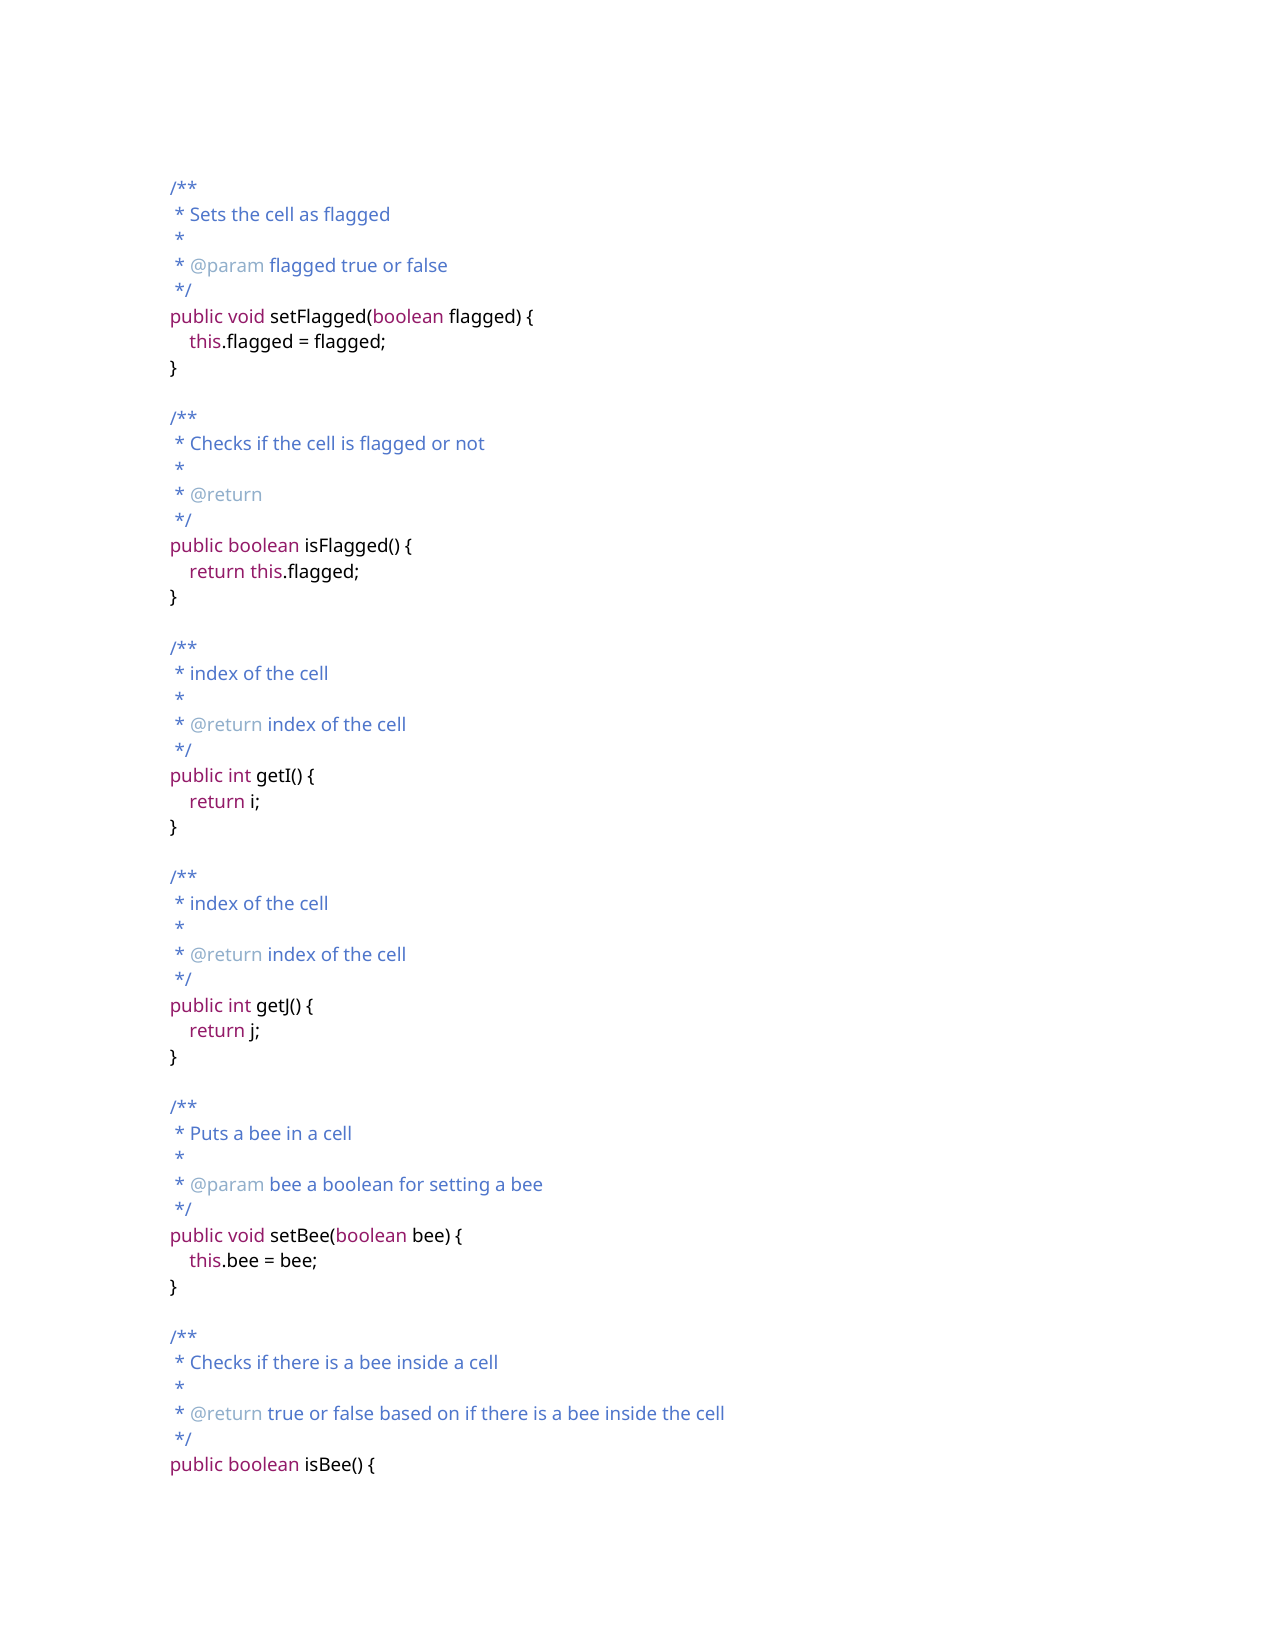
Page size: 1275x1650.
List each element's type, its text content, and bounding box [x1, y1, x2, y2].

text public boolean isFlagged() { [150, 533, 1125, 558]
text } [150, 813, 1125, 839]
text return this.flagged; [150, 558, 1125, 584]
text * @return true or false based on if there is a bee inside the cell [150, 1401, 1125, 1426]
text this.flagged = flagged; [150, 329, 1125, 354]
text * [150, 686, 1125, 711]
text /** [150, 1094, 1125, 1120]
text /** [150, 635, 1125, 660]
text * [150, 1145, 1125, 1171]
text } [150, 1043, 1125, 1069]
text public int getJ() { [150, 992, 1125, 1018]
text * @param flagged true or false [150, 252, 1125, 278]
text } [150, 1273, 1125, 1298]
text */ [150, 1196, 1125, 1222]
text return i; [150, 788, 1125, 813]
text */ [150, 1426, 1125, 1452]
text public boolean isBee() { [150, 1452, 1125, 1477]
text * Checks if the cell is flagged or not [150, 431, 1125, 456]
text /** [150, 1324, 1125, 1349]
text * [150, 456, 1125, 482]
text */ [150, 278, 1125, 303]
text * @return index of the cell [150, 711, 1125, 737]
text * Checks if there is a bee inside a cell [150, 1349, 1125, 1375]
text /** [150, 405, 1125, 431]
text * @param bee a boolean for setting a bee [150, 1171, 1125, 1196]
text * [150, 1375, 1125, 1401]
text * [150, 227, 1125, 252]
text public int getI() { [150, 762, 1125, 788]
text public void setBee(boolean bee) { [150, 1222, 1125, 1247]
text * index of the cell [150, 660, 1125, 686]
text * @return [150, 482, 1125, 507]
text */ [150, 967, 1125, 992]
text } [150, 354, 1125, 380]
text */ [150, 737, 1125, 762]
text this.bee = bee; [150, 1247, 1125, 1273]
text * @return index of the cell [150, 941, 1125, 967]
text * index of the cell [150, 890, 1125, 916]
text return j; [150, 1018, 1125, 1043]
text * Puts a bee in a cell [150, 1120, 1125, 1145]
text * [150, 916, 1125, 941]
text } [150, 584, 1125, 609]
text /** [150, 864, 1125, 890]
text /** [150, 176, 1125, 201]
text public void setFlagged(boolean flagged) { [150, 303, 1125, 329]
text */ [150, 507, 1125, 533]
text * Sets the cell as flagged [150, 201, 1125, 227]
